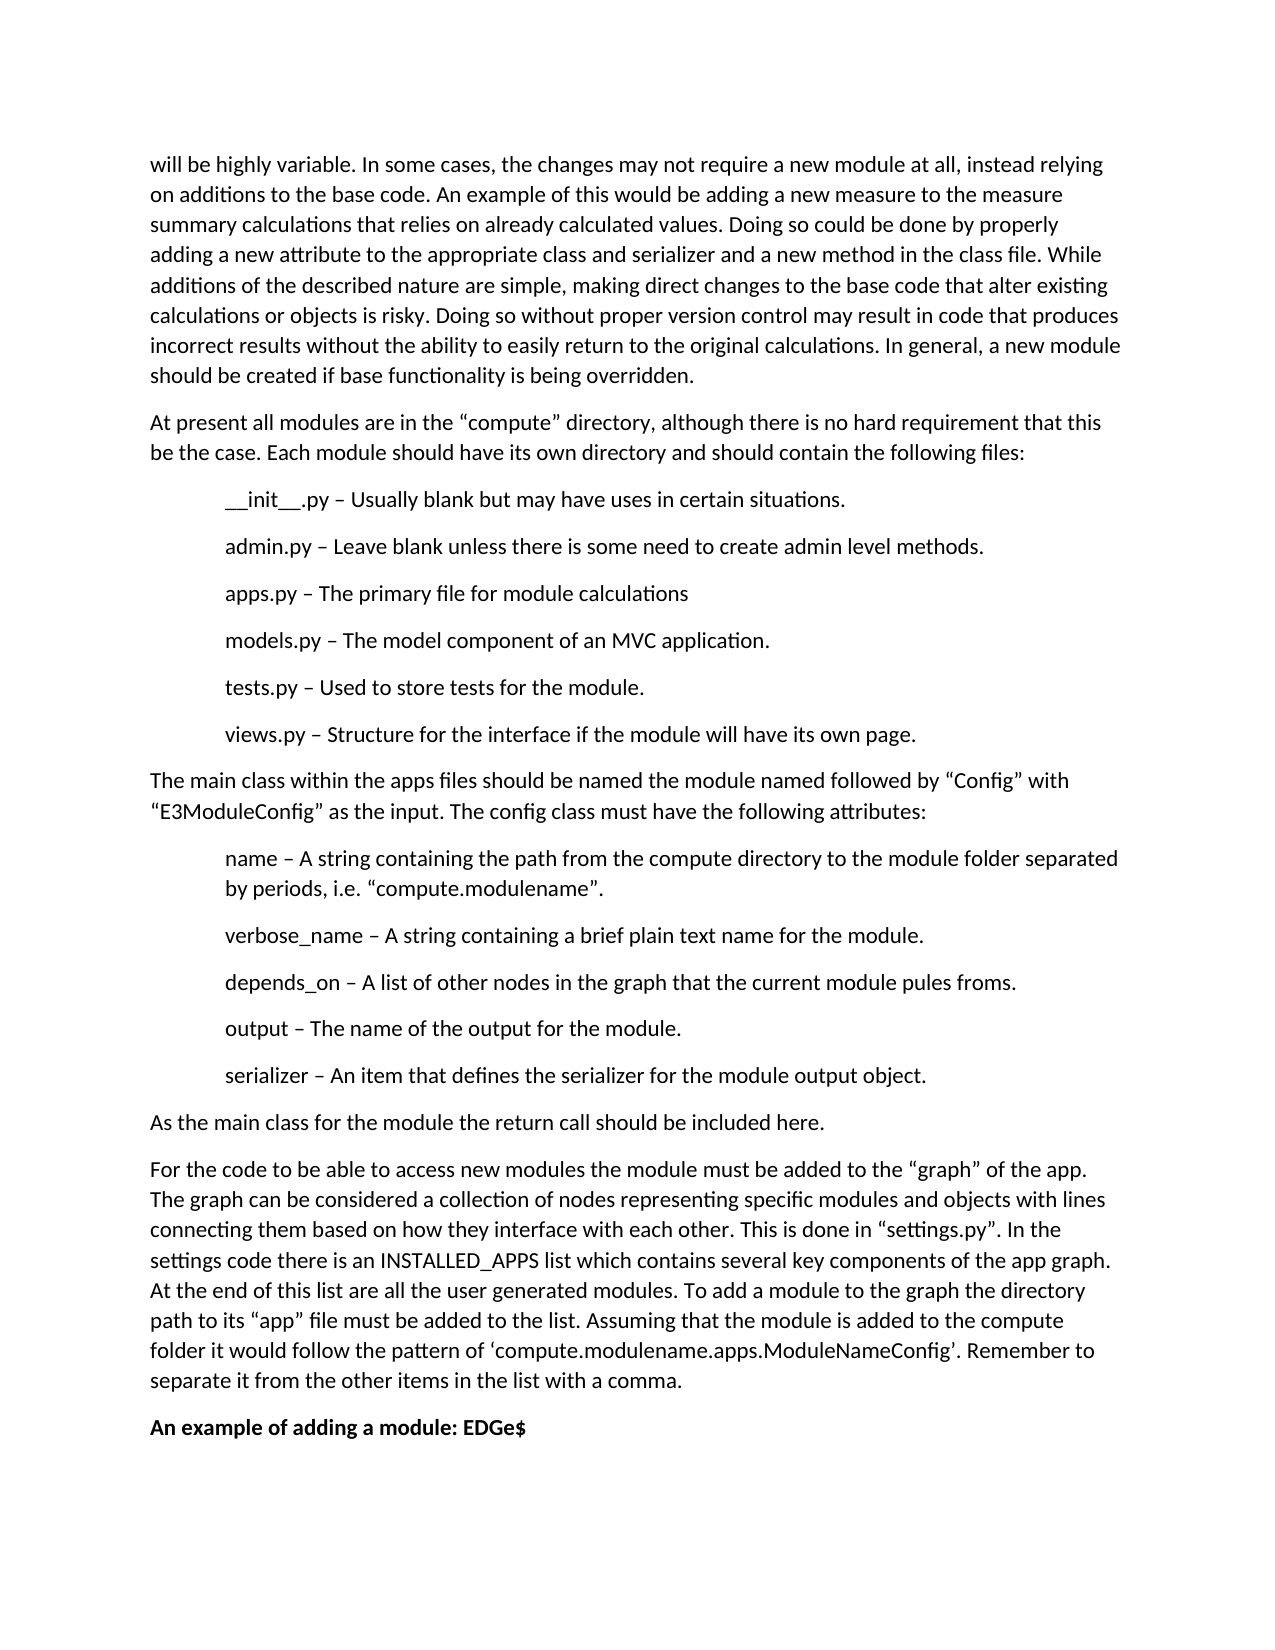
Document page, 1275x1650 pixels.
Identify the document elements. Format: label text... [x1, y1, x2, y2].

text admin.py – Leave blank unless there is some need to create admin level methods. [150, 532, 1125, 560]
text __init__.py – Usually blank but may have uses in certain situations. [150, 485, 1125, 513]
text As the main class for the module the return call should be included here. [150, 1108, 1125, 1136]
text At present all modules are in the “compute” directory, although there is no hard requirement that this be the case. Each module should have its own directory and should contain the following files: [150, 408, 1125, 467]
text apps.py – The primary file for module calculations [150, 579, 1125, 607]
text For the code to be able to access new modules the module must be added to the “graph” of the app. The graph can be considered a collection of nodes representing specific modules and objects with lines connecting them based on how they interface with each other. This is done in “settings.py”. In the settings code there is an INSTALLED_APPS list which contains several key components of the app graph. At the end of this list are all the user generated modules. To add a module to the graph the directory path to its “app” file must be added to the list. Assuming that the module is added to the compute folder it would follow the pattern of ‘compute.modulename.apps.ModuleNameConfig’. Remember to separate it from the other items in the list with a comma. [150, 1155, 1125, 1395]
text name – A string containing the path from the compute directory to the module folder separated by periods, i.e. “compute.modulename”. [225, 844, 1125, 902]
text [150, 150, 1125, 389]
text tests.py – Used to store tests for the module. [150, 673, 1125, 701]
text An example of adding a module: EDGe$ [150, 1413, 1125, 1442]
text serializer – An item that defines the serializer for the module output object. [225, 1061, 1125, 1089]
text The main class within the apps files should be named the module named followed by “Config” with “E3ModuleConfig” as the input. The config class must have the following attributes: [150, 767, 1125, 825]
text output – The name of the output for the module. [225, 1014, 1125, 1043]
text models.py – The model component of an MVC application. [150, 626, 1125, 654]
text verbose_name – A string containing a brief plain text name for the module. [225, 921, 1125, 949]
text depends_on – A list of other nodes in the graph that the current module pules froms. [225, 968, 1125, 996]
text views.py – Structure for the interface if the module will have its own page. [150, 720, 1125, 748]
